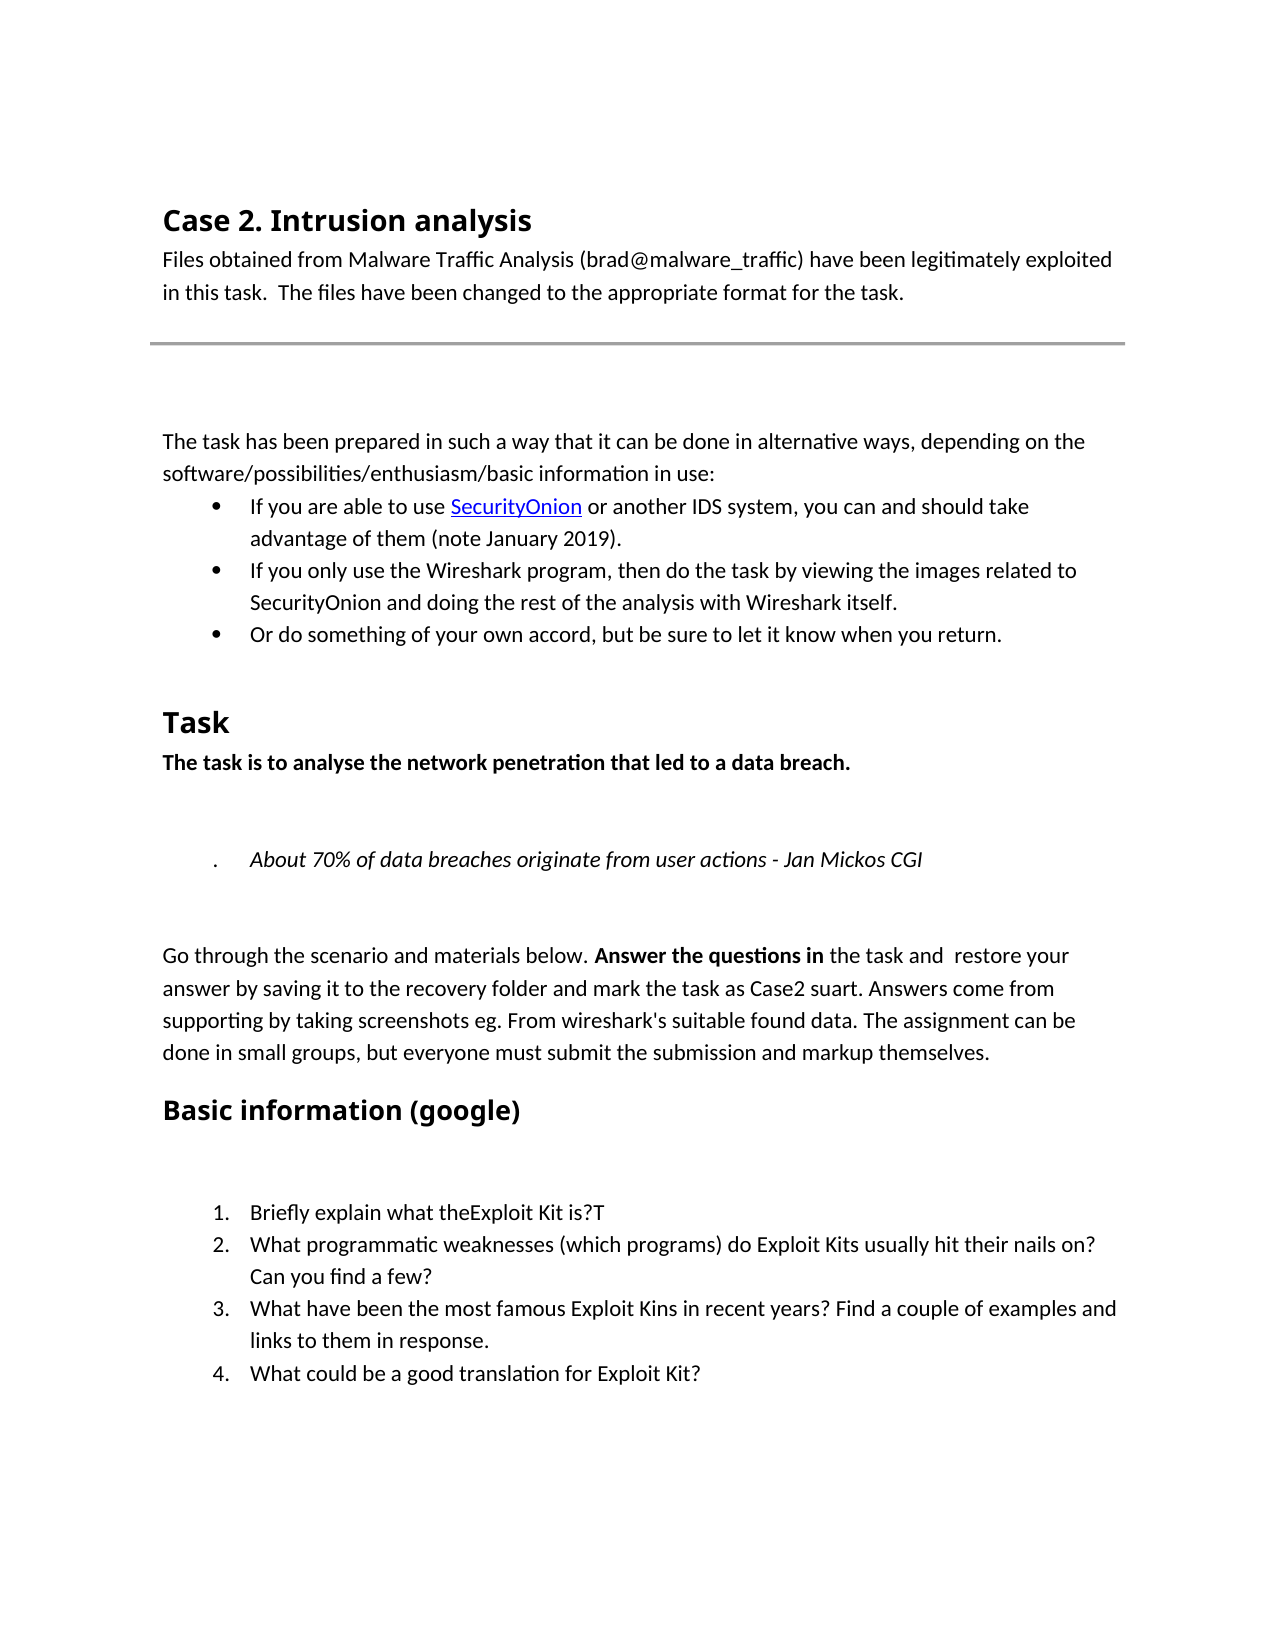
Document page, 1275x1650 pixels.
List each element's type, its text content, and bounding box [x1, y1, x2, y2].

subtitle Task [162, 703, 1125, 742]
text The task is to analyse the network penetration that led to a data breach. [162, 748, 1125, 776]
list Briefly explain what theExploit Kit is?T [212, 1198, 1125, 1226]
subtitle Case 2. Intrusion analysis [162, 200, 1125, 240]
text Go through the scenario and materials below. Answer the questions in the task and restore your answer by saving it to the recovery folder and mark the task as Case2 suart. Answers come from supporting by taking screenshots eg. From wireshark's suitable found data. The assignment can be done in small groups, but everyone must submit the submission and markup themselves. [162, 941, 1125, 1066]
list If you only use the Wireshark program, then do the task by viewing the images related to SecurityOnion and doing the rest of the analysis with Wireshark itself. [212, 556, 1125, 616]
list Or do something of your own accord, but be sure to let it know when you return. [212, 621, 1125, 648]
subtitle Basic information (google) [162, 1091, 1125, 1128]
list What could be a good translation for Exploit Kit? [212, 1359, 1125, 1387]
list If you are able to use SecurityOnion or another IDS system, you can and should take advantage of them (note January 2019). [212, 492, 1125, 552]
list What have been the most famous Exploit Kins in recent years? Find a couple of examples and links to them in response. [212, 1294, 1125, 1354]
text Files obtained from Malware Traffic Analysis (brad@malware_traffic) have been legitimately exploited in this task. The files have been changed to the appropriate format for the task. [162, 246, 1125, 306]
list About 70% of data breaches originate from user actions - Jan Mickos CGI [212, 845, 1125, 873]
list What programmatic weaknesses (which programs) do Exploit Kits usually hit their nails on? Can you find a few? [212, 1230, 1125, 1290]
text The task has been prepared in such a way that it can be done in alternative ways, depending on the software/possibilities/enthusiasm/basic information in use: [162, 427, 1125, 488]
